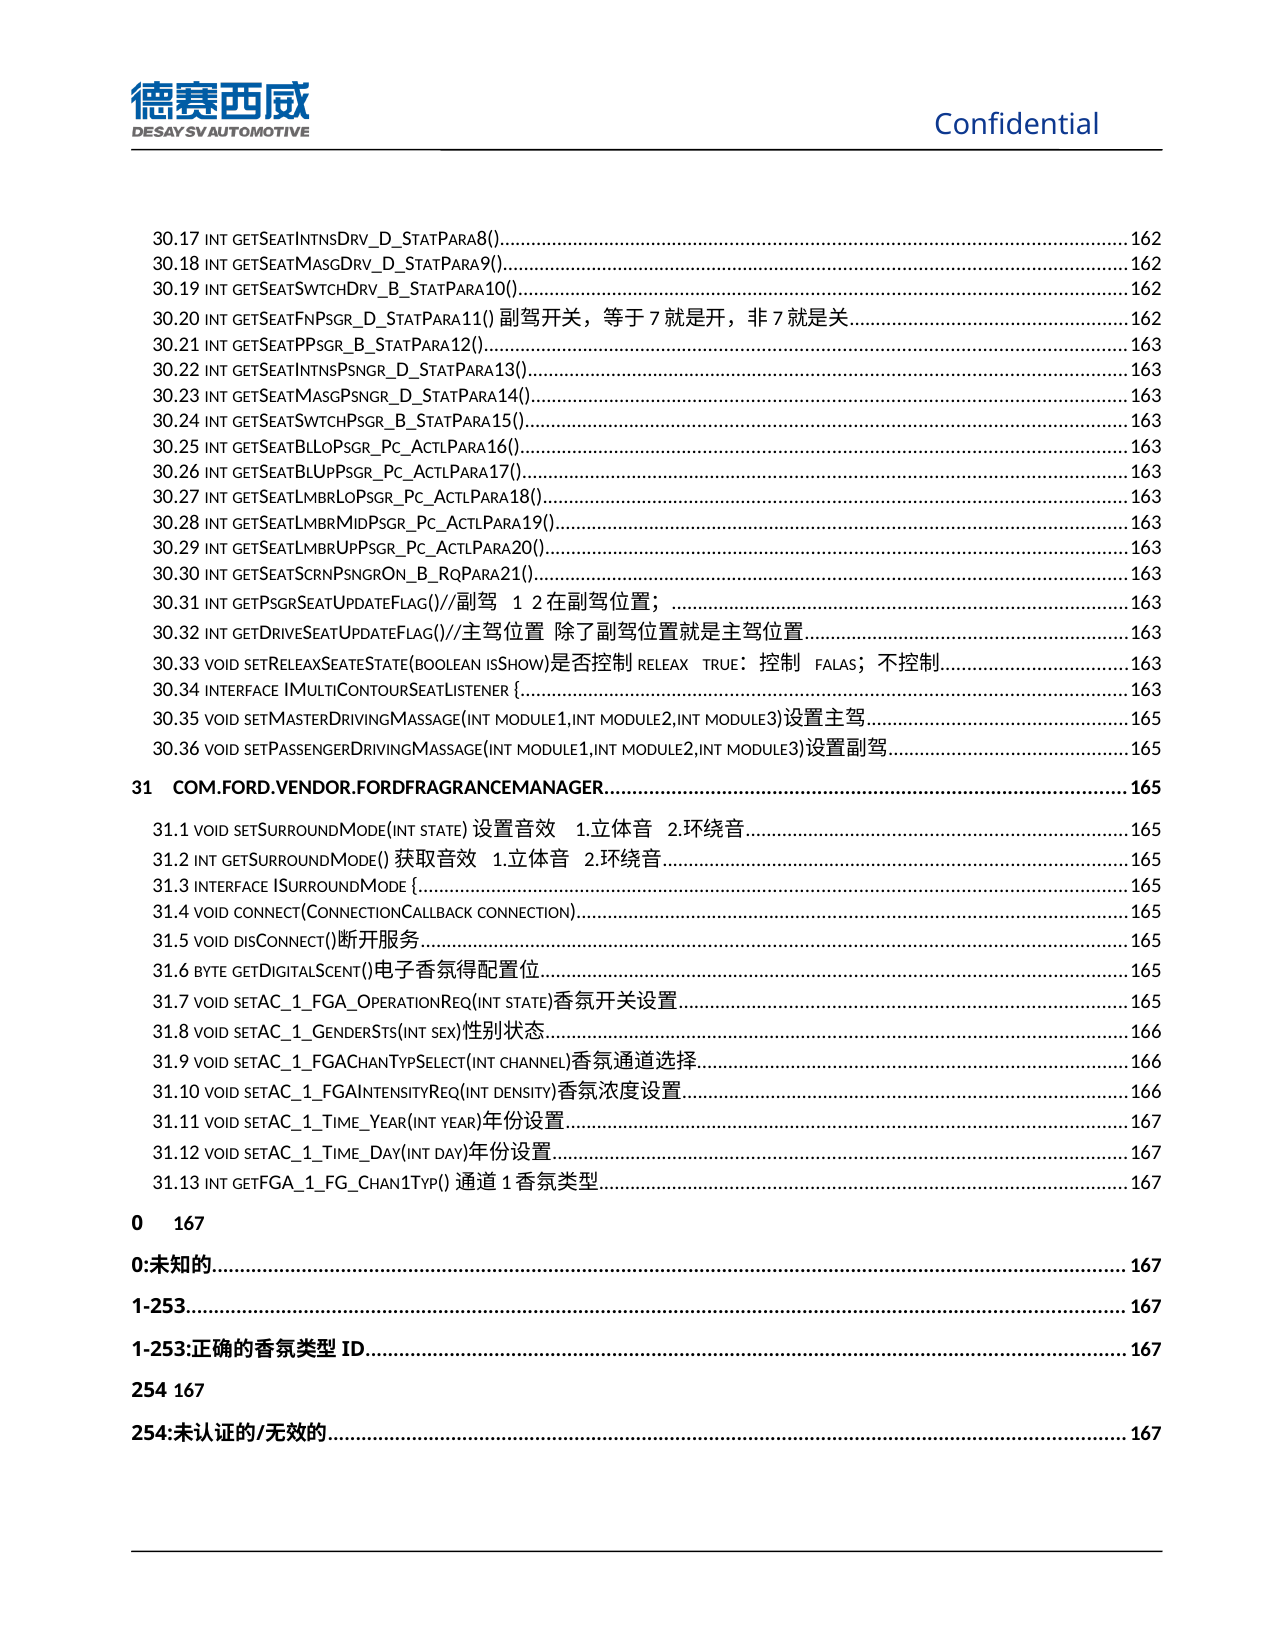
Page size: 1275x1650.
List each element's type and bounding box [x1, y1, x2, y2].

picture [131, 81, 310, 137]
